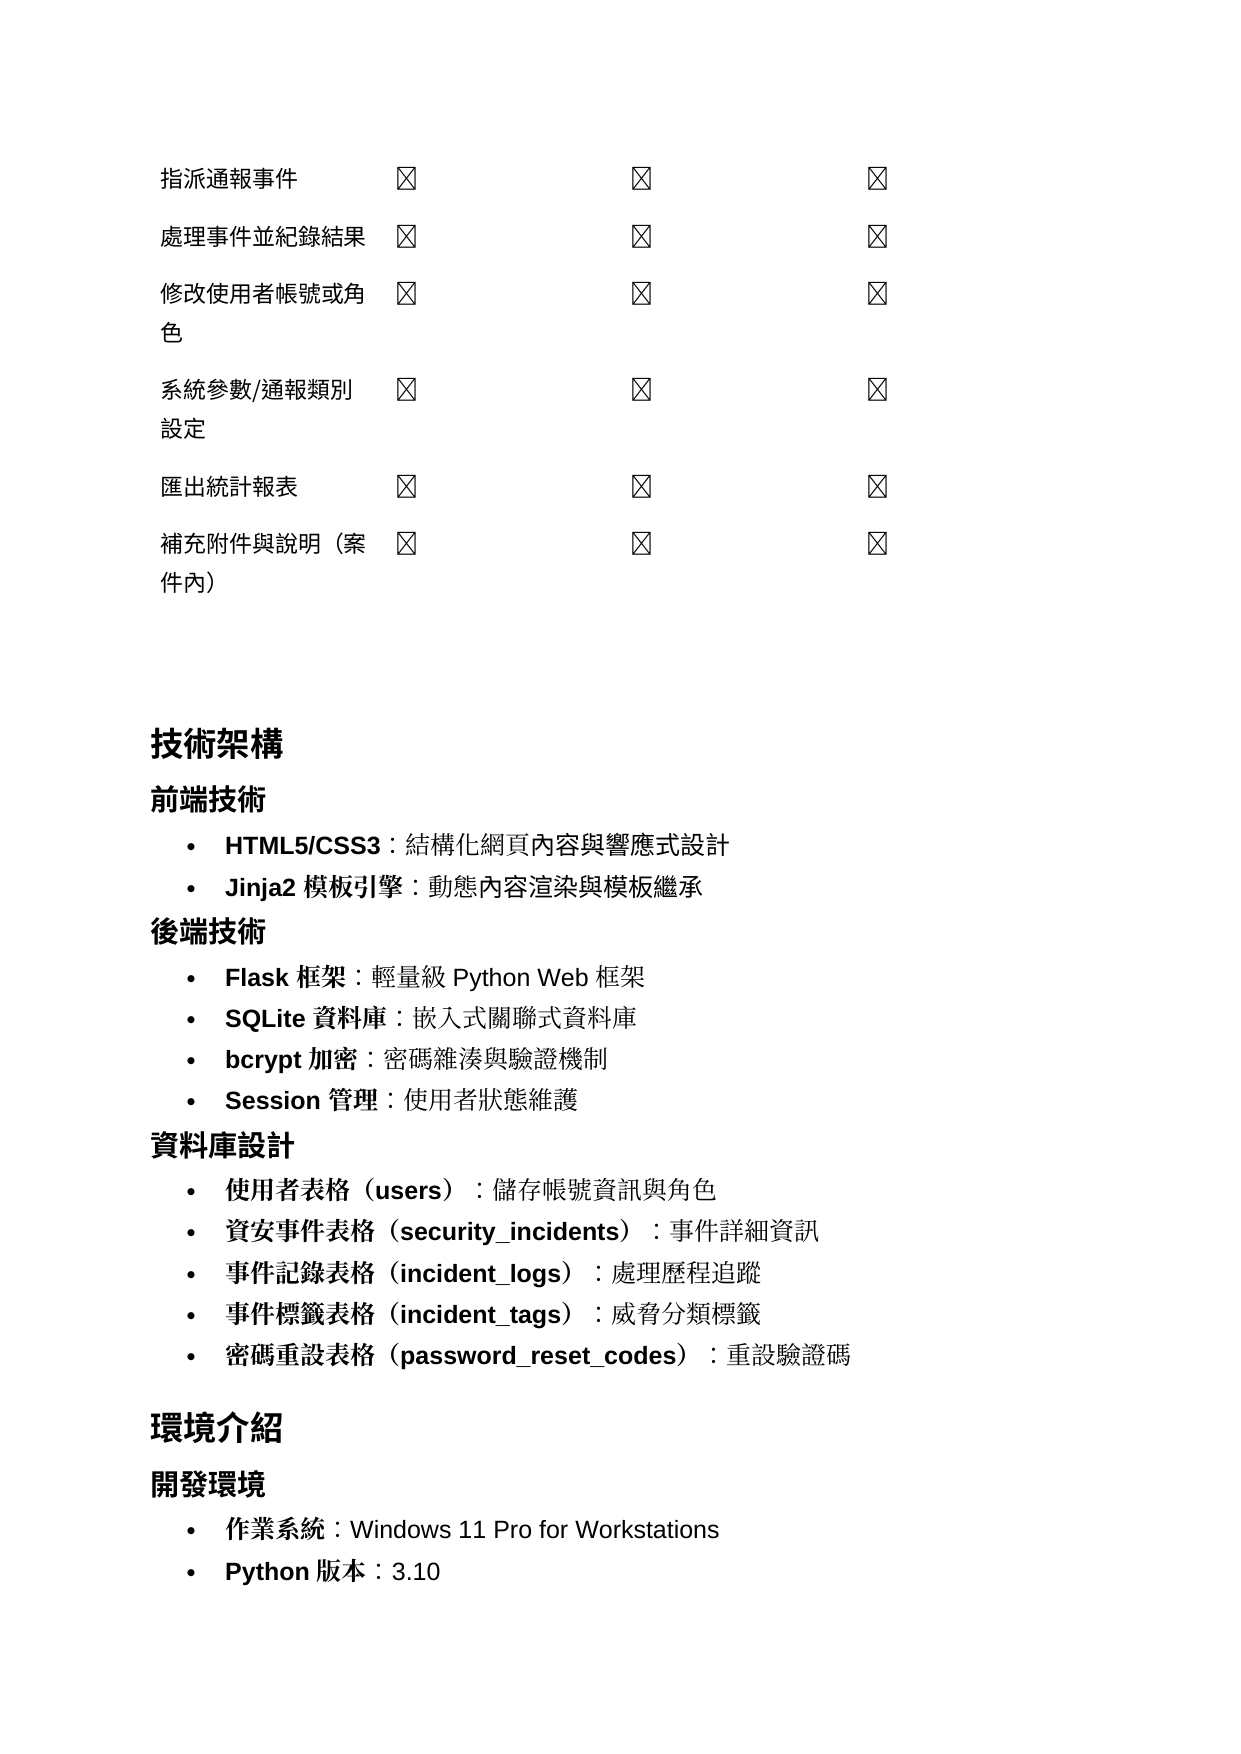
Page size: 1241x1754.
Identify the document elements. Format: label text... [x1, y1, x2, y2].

text 前端技術 [150, 777, 1090, 819]
text 後端技術 [150, 909, 1090, 951]
list Session 管理：使用者狀態維護 [187, 1081, 1090, 1117]
table_cell ❌ [855, 266, 1090, 362]
list bcrypt 加密：密碼雜湊與驗證機制 [187, 1040, 1090, 1076]
table_cell ❌ [620, 516, 855, 612]
table_cell 匯出統計報表 [150, 458, 385, 516]
table_cell ❌ [620, 208, 855, 266]
list 事件記錄表格（incident_logs）：處理歷程追蹤 [187, 1253, 1090, 1289]
table_cell 修改使用者帳號或角色 [150, 266, 385, 362]
list 事件標籤表格（incident_tags）：威脅分類標籤 [187, 1294, 1090, 1331]
table_cell ❌ [855, 362, 1090, 458]
table_cell ❌ [385, 266, 620, 362]
list 資安事件表格（security_incidents）：事件詳細資訊 [187, 1212, 1090, 1248]
table_cell ❌ [855, 150, 1090, 208]
table_cell ❌ [855, 458, 1090, 516]
table_cell ✅ [620, 266, 855, 362]
table_cell ❌ [385, 362, 620, 458]
list Jinja2 模板引擎：動態內容渲染與模板繼承 [187, 867, 1090, 903]
table_cell ✅ [385, 516, 620, 612]
list Python 版本：3.10 [187, 1551, 1090, 1587]
table_cell ✅ [855, 516, 1090, 612]
table_cell ❌ [385, 150, 620, 208]
subtitle 技術架構 [150, 717, 1090, 766]
table_cell 指派通報事件 [150, 150, 385, 208]
table_cell 系統參數/通報類別設定 [150, 362, 385, 458]
list 作業系統：Windows 11 Pro for Workstations [187, 1510, 1090, 1546]
list HTML5/CSS3：結構化網頁內容與響應式設計 [187, 825, 1090, 862]
table_cell 補充附件與說明（案件內） [150, 516, 385, 612]
list SQLite 資料庫：嵌入式關聯式資料庫 [187, 998, 1090, 1034]
list 使用者表格（users）：儲存帳號資訊與角色 [187, 1171, 1090, 1207]
table_cell ✅ [855, 208, 1090, 266]
table_cell 處理事件並紀錄結果 [150, 208, 385, 266]
text 開發環境 [150, 1462, 1090, 1504]
subtitle 環境介紹 [150, 1402, 1090, 1450]
list 密碼重設表格（password_reset_codes）：重設驗證碼 [187, 1336, 1090, 1372]
table_cell ✅ [620, 362, 855, 458]
text 資料庫設計 [150, 1122, 1090, 1164]
table_cell ❌ [385, 458, 620, 516]
table_cell ✅ [620, 150, 855, 208]
table_cell ✅ [620, 458, 855, 516]
table_cell ❌ [385, 208, 620, 266]
list Flask 框架：輕量級 Python Web 框架 [187, 957, 1090, 993]
